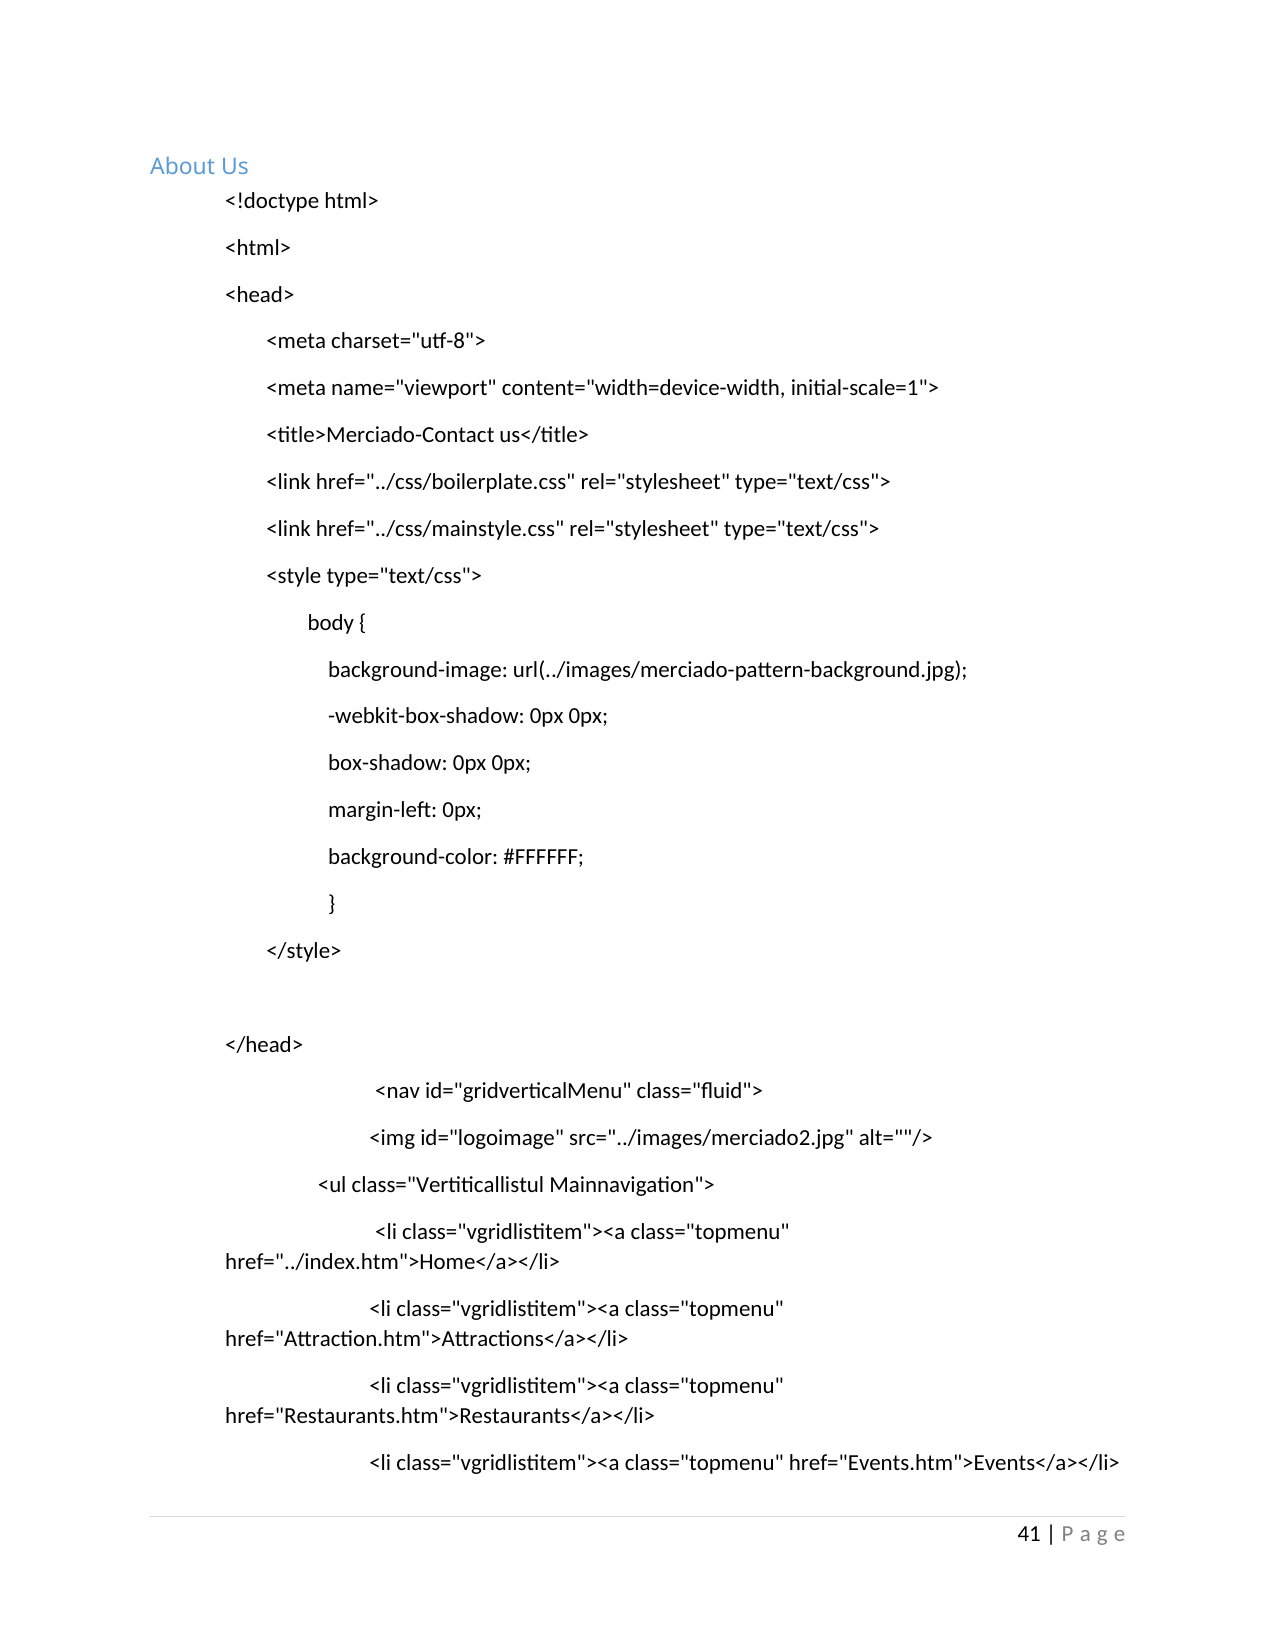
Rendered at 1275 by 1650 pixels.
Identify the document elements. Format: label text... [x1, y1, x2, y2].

text <nav id="gridverticalMenu" class="fluid"> [225, 1077, 1125, 1104]
text margin-left: 0px; [225, 795, 1125, 823]
subtitle About Us [150, 150, 1125, 181]
text </style> [225, 936, 1125, 964]
text <link href="../css/mainstyle.css" rel="stylesheet" type="text/css"> [225, 514, 1125, 542]
text <html> [225, 233, 1125, 261]
text } [225, 889, 1125, 917]
text <link href="../css/boilerplate.css" rel="stylesheet" type="text/css"> [225, 467, 1125, 495]
text <li class="vgridlistitem"><a class="topmenu" href="Events.htm">Events</a></li> [225, 1448, 1125, 1476]
text <li class="vgridlistitem"><a class="topmenu" href="../index.htm">Home</a></li> [225, 1217, 1125, 1275]
text <meta charset="utf-8"> [225, 327, 1125, 354]
text <ul class="Vertiticallistul Mainnavigation"> [225, 1170, 1125, 1198]
text </head> [225, 1030, 1125, 1058]
text <meta name="viewport" content="width=device-width, initial-scale=1"> [225, 373, 1125, 401]
text -webkit-box-shadow: 0px 0px; [225, 702, 1125, 729]
text body { [225, 608, 1125, 636]
text background-image: url(../images/merciado-pattern-background.jpg); [225, 655, 1125, 683]
text background-color: #FFFFFF; [225, 842, 1125, 870]
text <title>Merciado-Contact us</title> [225, 420, 1125, 448]
text <img id="logoimage" src="../images/merciado2.jpg" alt=""/> [225, 1123, 1125, 1151]
text box-shadow: 0px 0px; [225, 748, 1125, 776]
text <head> [225, 280, 1125, 308]
text <style type="text/css"> [225, 561, 1125, 589]
text <li class="vgridlistitem"><a class="topmenu" href="Restaurants.htm">Restaurants</a></li> [225, 1371, 1125, 1429]
text <!doctype html> [225, 186, 1125, 214]
text <li class="vgridlistitem"><a class="topmenu" href="Attraction.htm">Attractions</a></li> [225, 1294, 1125, 1352]
